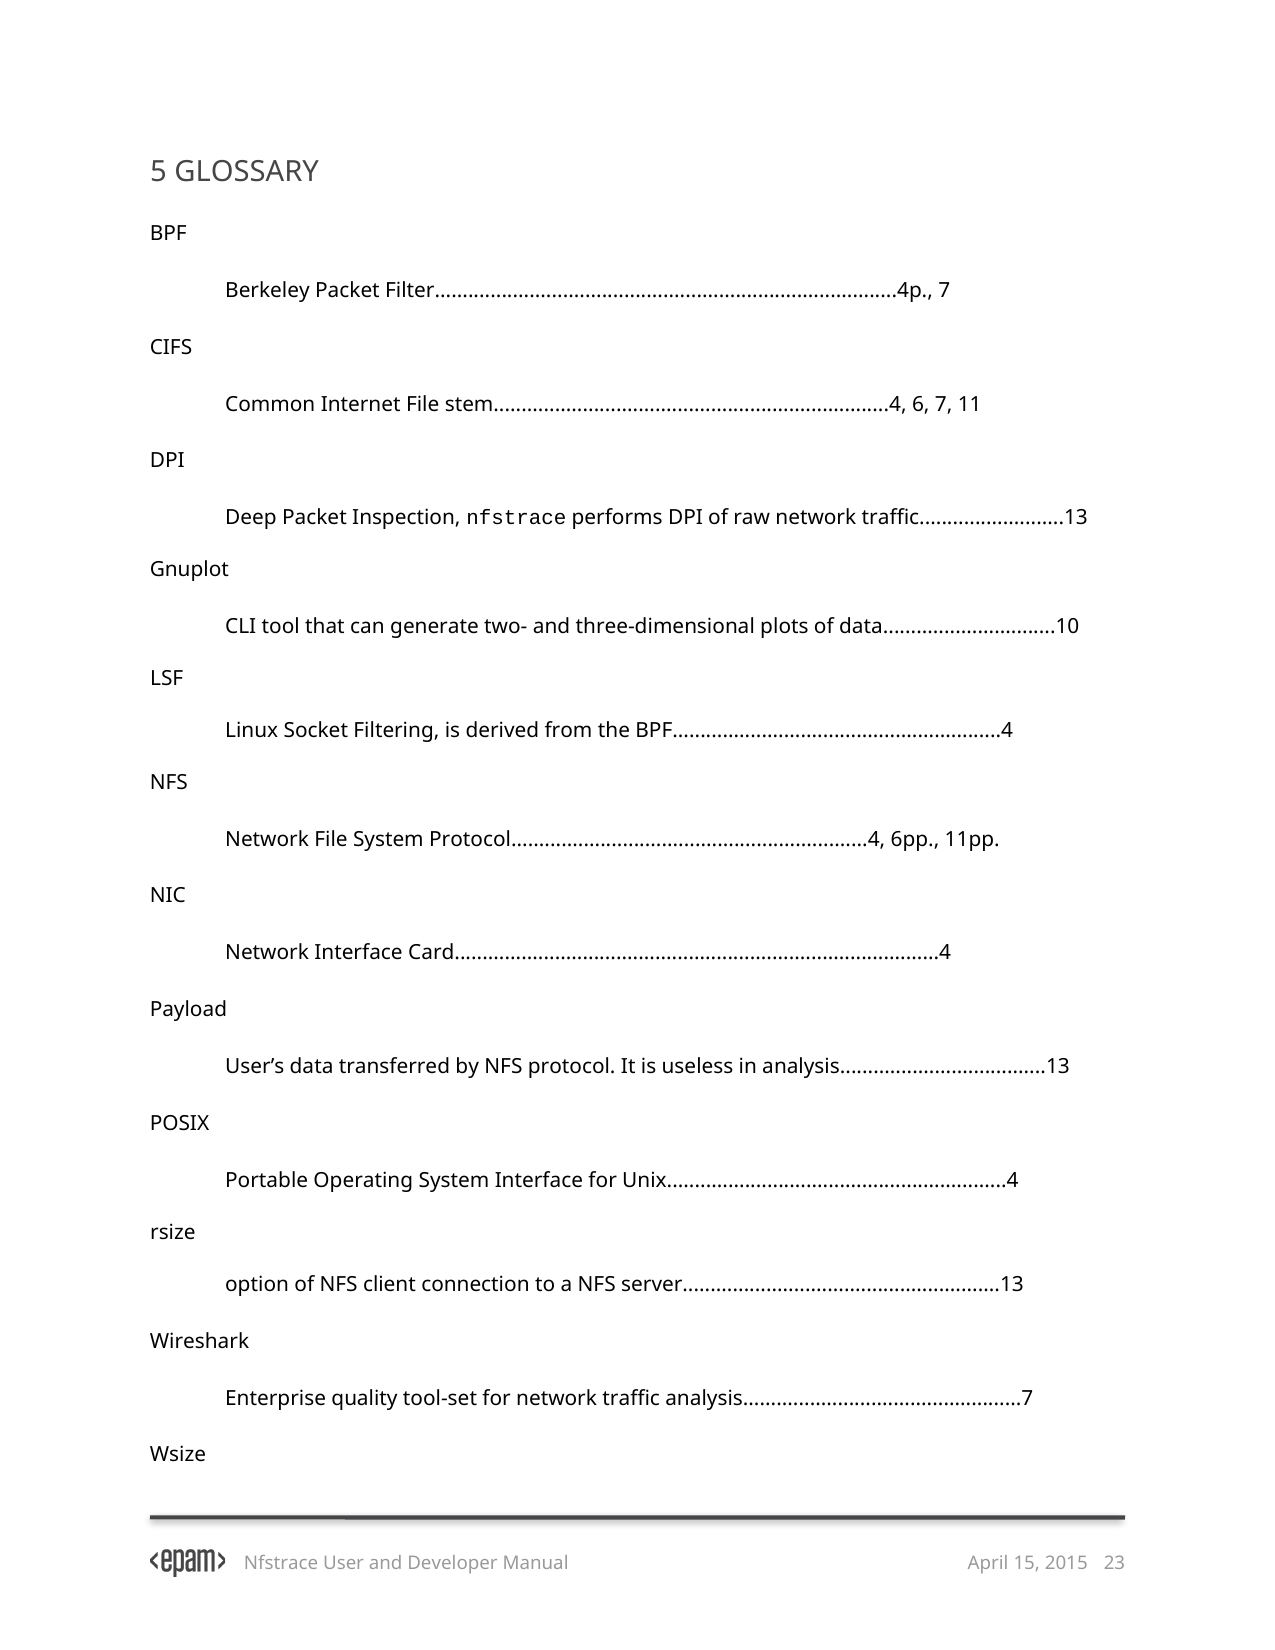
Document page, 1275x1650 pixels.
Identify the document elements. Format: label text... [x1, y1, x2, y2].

text Gnuplot [149, 554, 1124, 582]
text Enterprise quality tool-set for network traffic analysis..................................................7 [181, 1383, 1124, 1411]
text option of NFS client connection to a NFS server.........................................................13 [181, 1269, 1124, 1297]
text Common Internet File stem.......................................................................4, 6, 7, 11 [150, 389, 1124, 417]
text Wireshark [150, 1326, 1125, 1354]
text DPI [150, 446, 1125, 474]
text POSIX [150, 1108, 1125, 1136]
subtitle 5 Glossary [150, 150, 1125, 190]
text Payload [150, 994, 1125, 1023]
text CLI tool that can generate two- and three-dimensional plots of data...............................10 [150, 611, 1124, 639]
text Portable Operating System Interface for Unix.............................................................4 [148, 1165, 1124, 1193]
text Network Interface Card.......................................................................................4 [181, 937, 1124, 966]
text rsize [150, 1217, 1124, 1245]
text Linux Socket Filtering, is derived from the BPF...........................................................4 [150, 715, 1124, 743]
text Berkeley Packet Filter...................................................................................4p., 7 [150, 275, 1124, 303]
text NIC [150, 881, 1125, 909]
text BPF [150, 218, 1125, 247]
text User’s data transferred by NFS protocol. It is useless in analysis.....................................13 [181, 1051, 1124, 1079]
text NFS [149, 767, 1124, 795]
text CIFS [150, 332, 1125, 360]
text Wsize [150, 1439, 1125, 1468]
text Deep Packet Inspection, nfstrace performs DPI of raw network traffic..........................13 [150, 502, 1124, 531]
text LSF [150, 663, 1124, 691]
text Network File System Protocol................................................................4, 6pp., 11pp. [150, 824, 1124, 852]
